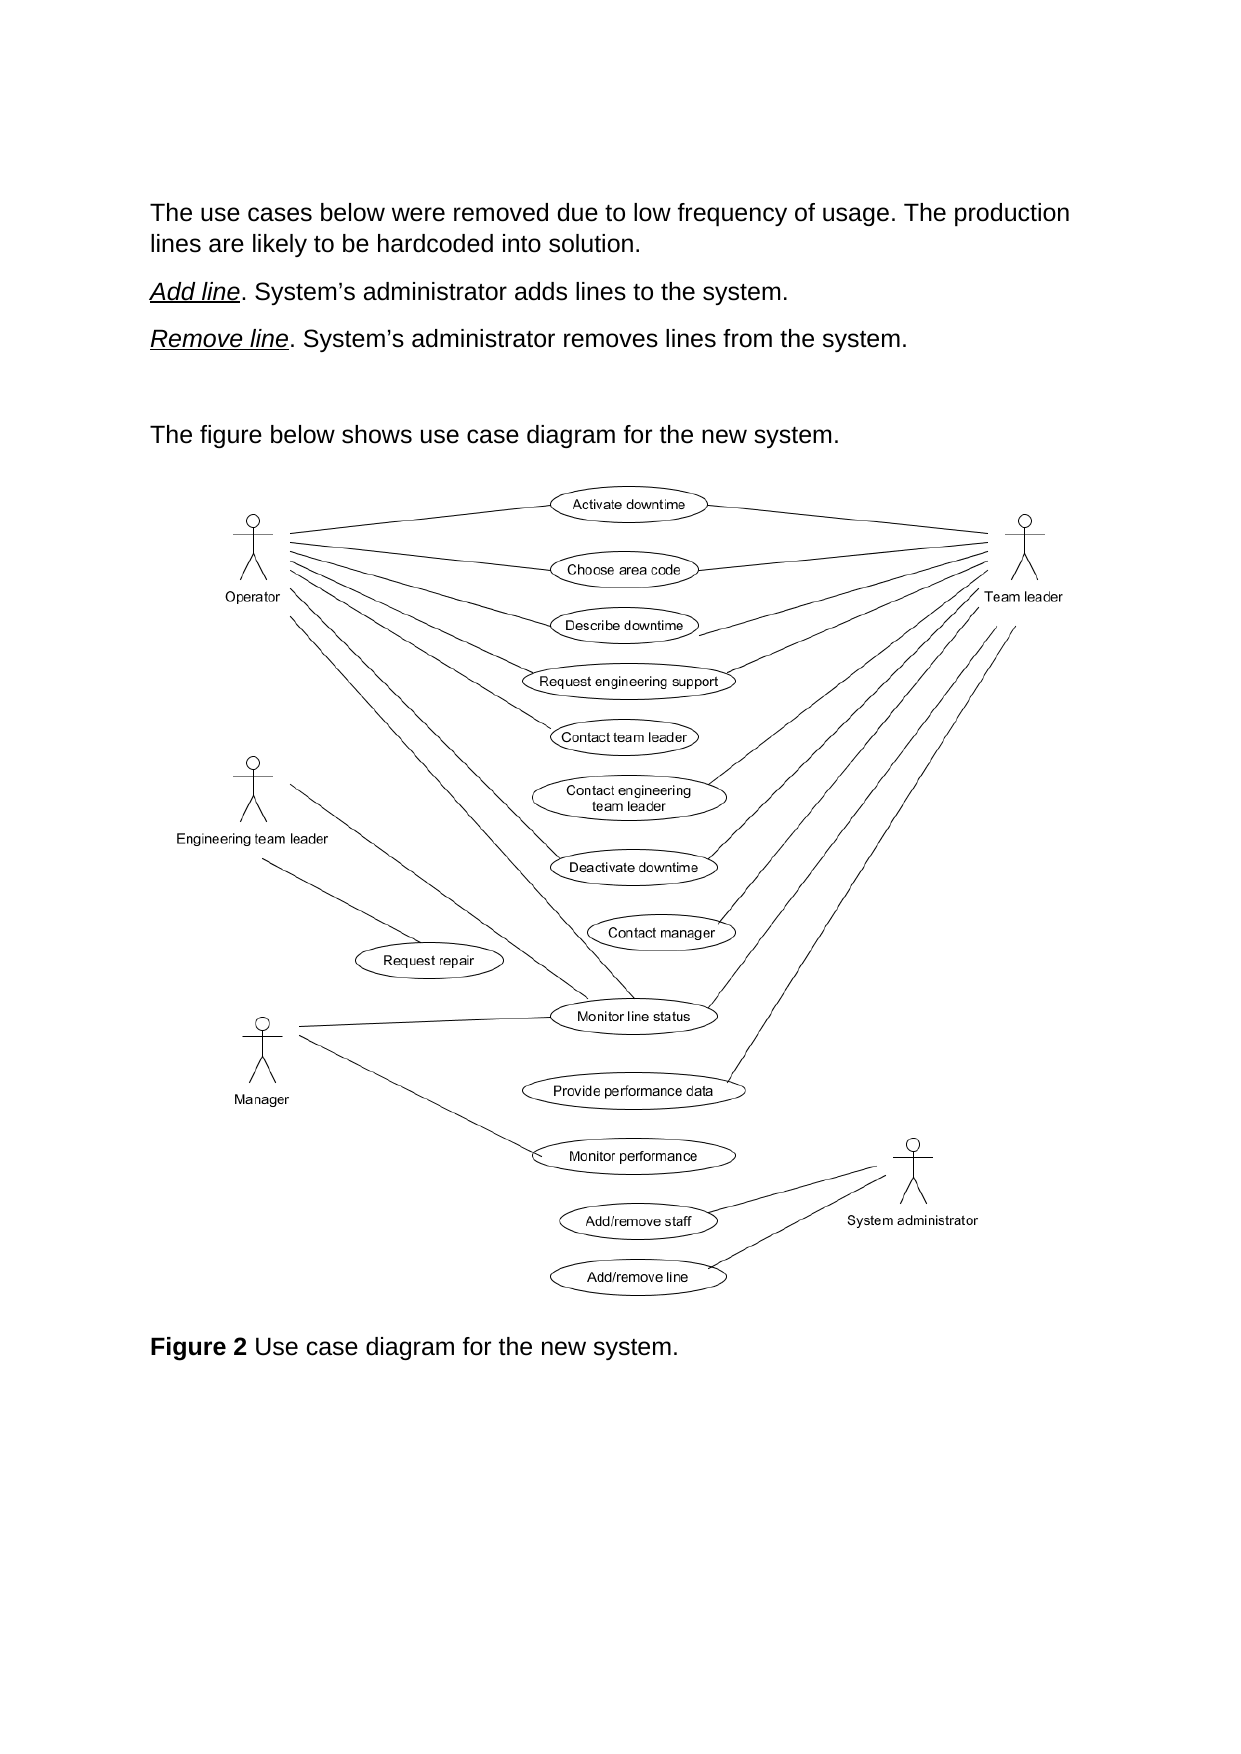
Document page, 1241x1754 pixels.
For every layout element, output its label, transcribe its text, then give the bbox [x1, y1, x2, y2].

picture [150, 467, 1089, 1314]
text The figure below shows use case diagram for the new system. [150, 419, 1090, 448]
text Remove line. System’s administrator removes lines from the system. [150, 324, 1090, 353]
text The use cases below were removed due to low frequency of usage. The production lines are likely to be hardcoded into solution. [150, 198, 1090, 257]
text Add line. System’s administrator adds lines to the system. [150, 276, 1090, 305]
text Figure 2 Use case diagram for the new system. [150, 1332, 1090, 1361]
